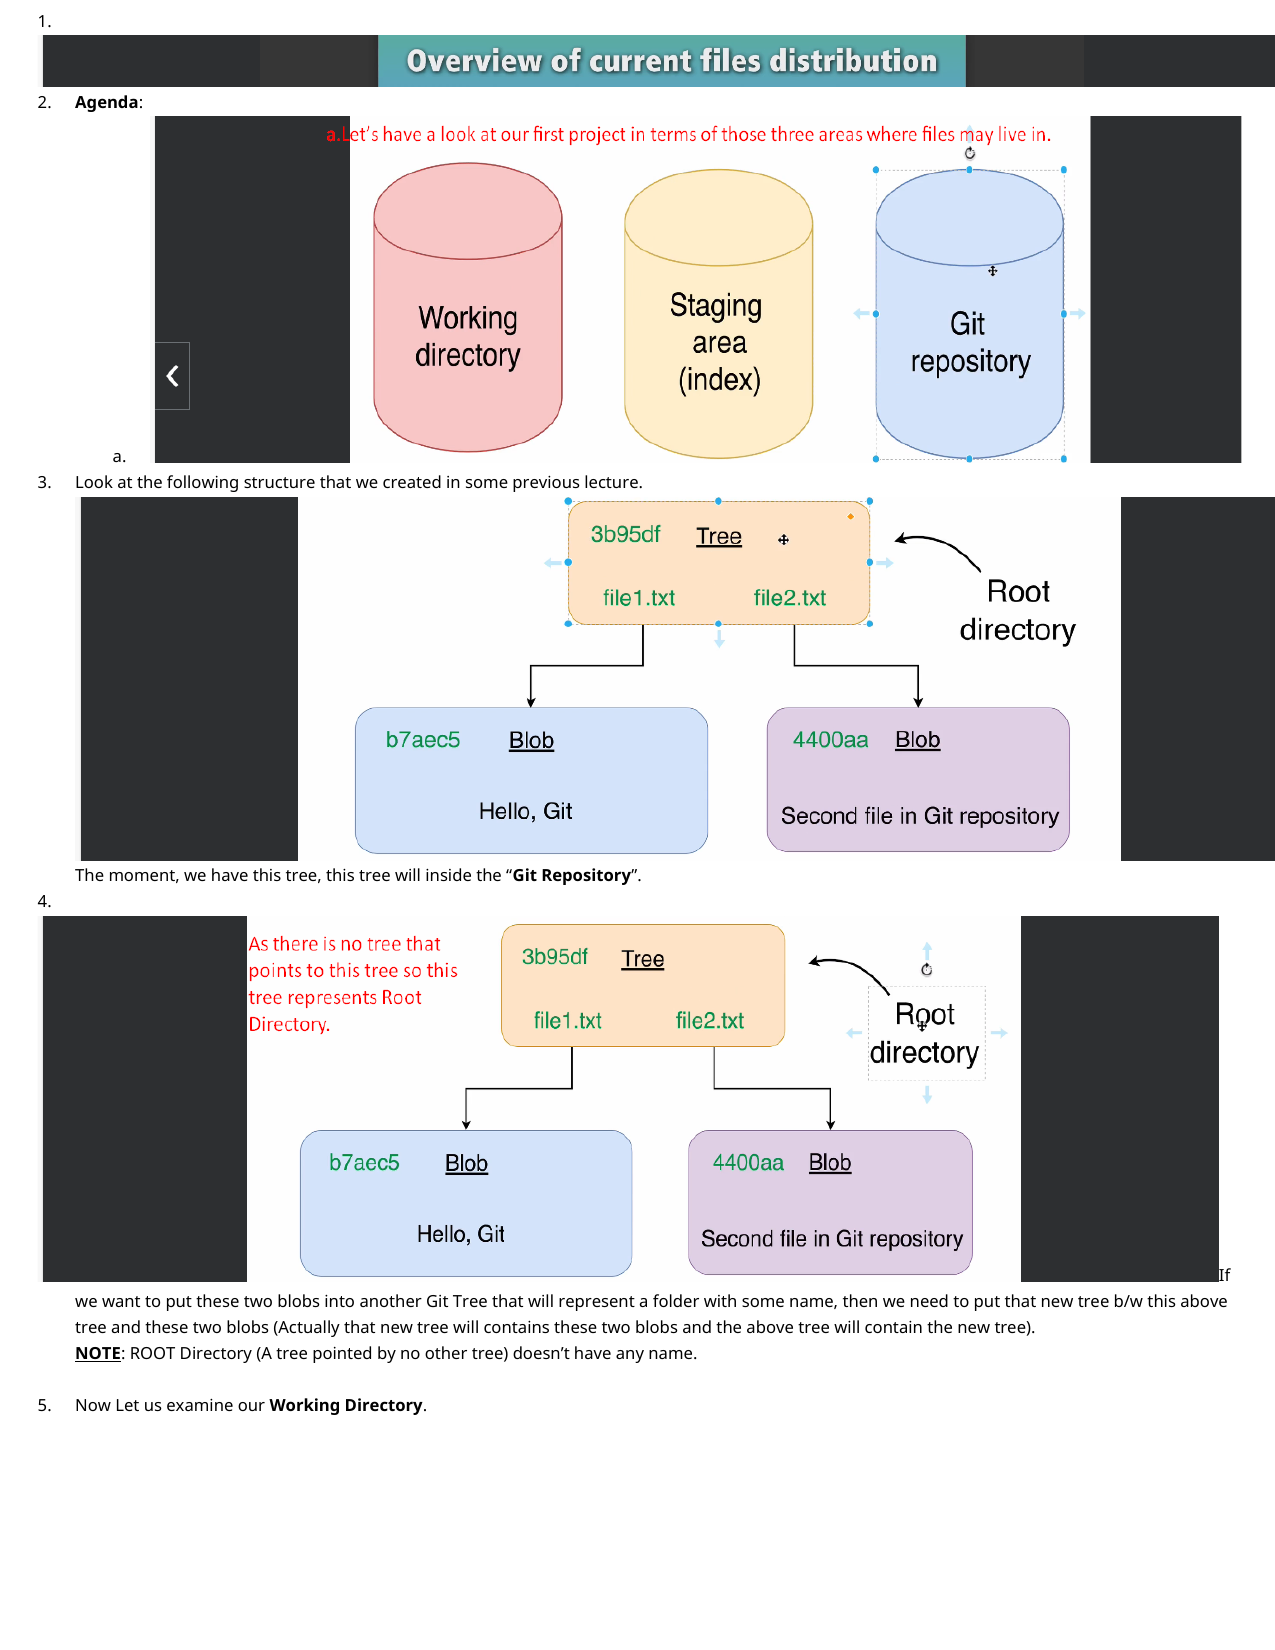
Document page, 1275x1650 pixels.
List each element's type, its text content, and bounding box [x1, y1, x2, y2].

picture [37, 35, 1275, 87]
picture [150, 116, 1242, 463]
picture [37, 916, 1219, 1282]
list Agenda: [37, 90, 1255, 113]
picture [75, 497, 1275, 861]
list Now Let us examine our Working Directory. [37, 1394, 1255, 1417]
